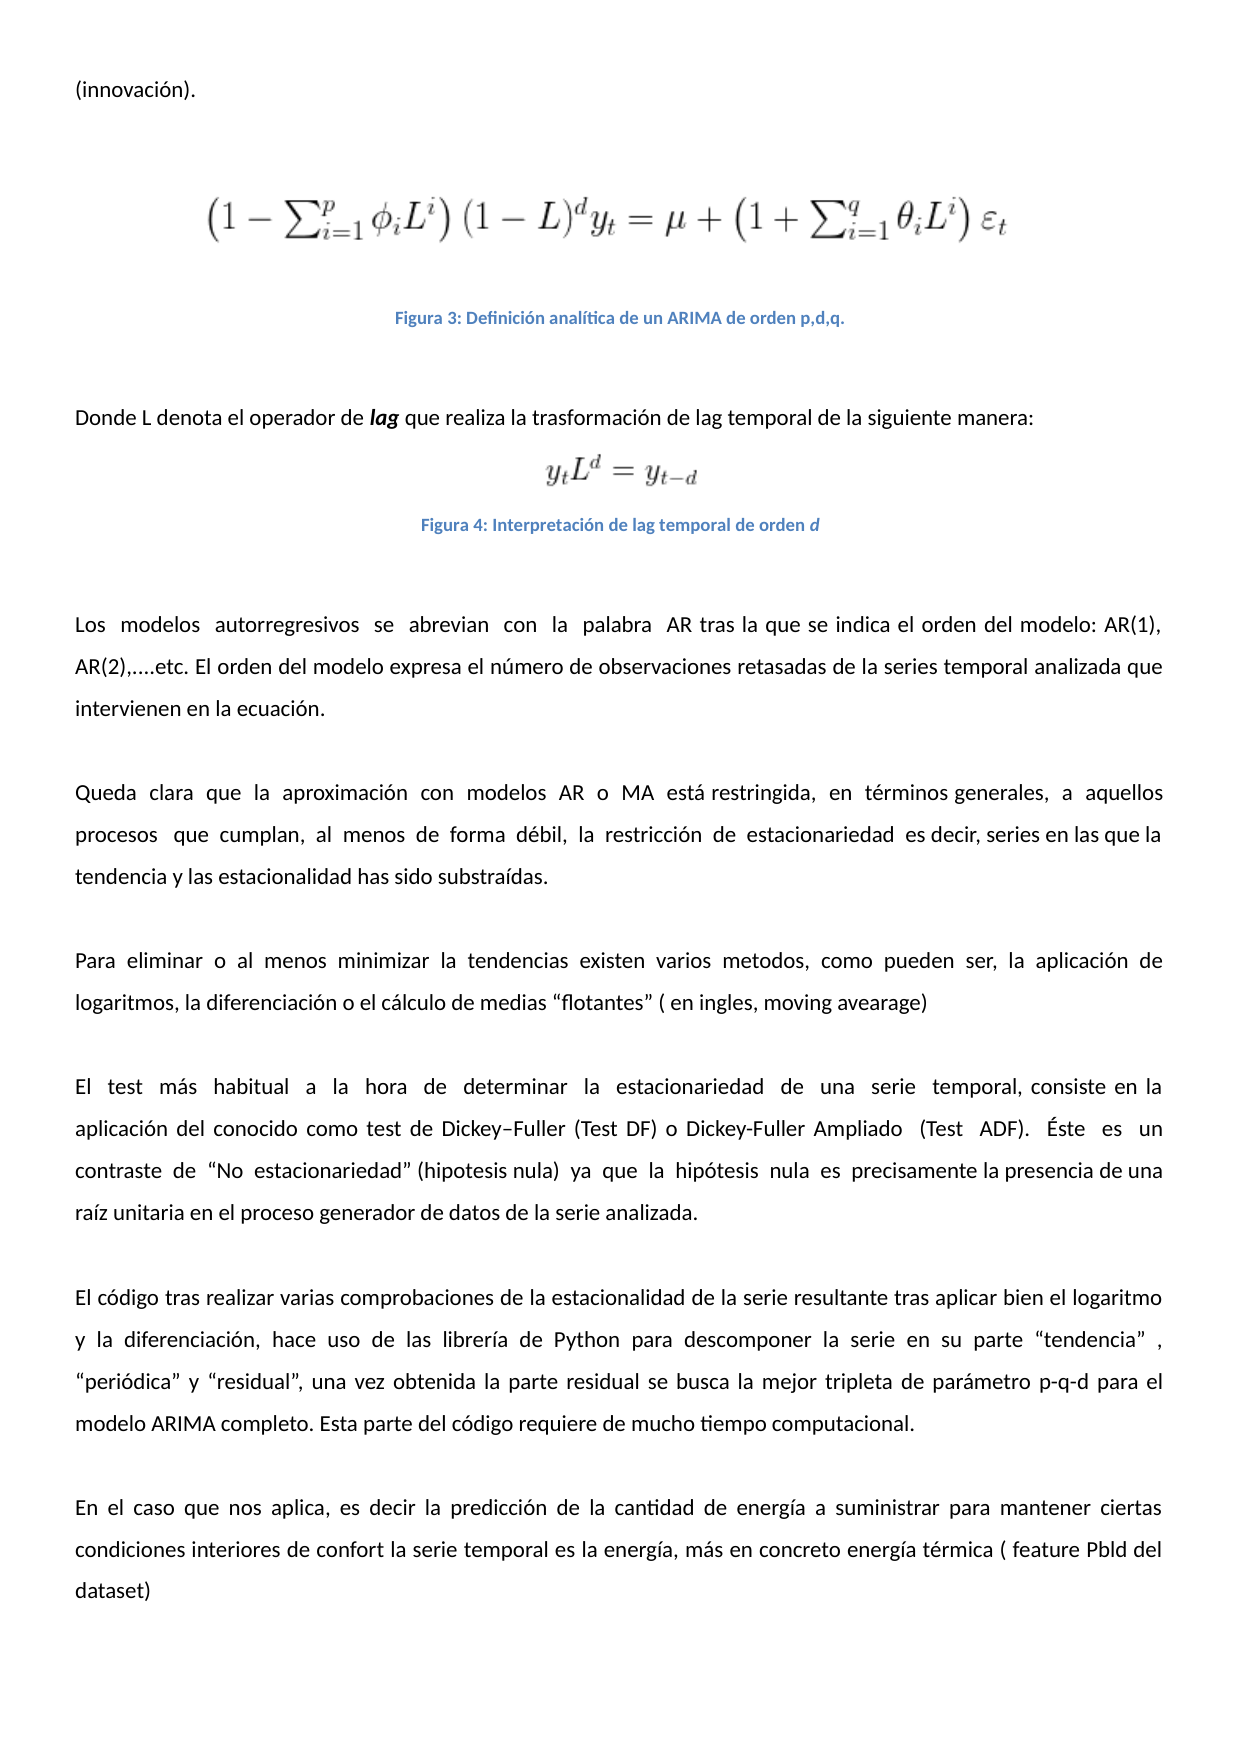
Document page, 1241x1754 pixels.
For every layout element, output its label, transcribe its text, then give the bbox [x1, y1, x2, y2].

text El código tras realizar varias comprobaciones de la estacionalidad de la serie resultante tras aplicar bien el logaritmo y la diferenciación, hace uso de las librería de Python para descomponer la serie en su parte “tendencia” , “periódica” y “residual”, una vez obtenida la parte residual se busca la mejor tripleta de parámetro p-q-d para el modelo ARIMA completo. Esta parte del código requiere de mucho tiempo computacional. [75, 1283, 1165, 1437]
picture [166, 158, 1074, 292]
picture [541, 445, 699, 499]
text En el caso que nos aplica, es decir la predicción de la cantidad de energía a suministrar para mantener ciertas condiciones interiores de confort la serie temporal es la energía, más en concreto energía térmica ( feature Pbld del dataset) [75, 1493, 1165, 1605]
text Los modelos autorregresivos se abrevian con la palabra AR tras la que se indica el orden del modelo: AR(1), AR(2),....etc. El orden del modelo expresa el número de observaciones retasadas de la series temporal analizada que intervienen en la ecuación. [75, 610, 1165, 722]
text Queda clara que la aproximación con modelos AR o MA está restringida, en términos generales, a aquellos procesos que cumplan, al menos de forma débil, la restricción de estacionariedad es decir, series en las que la tendencia y las estacionalidad has sido substraídas. [75, 778, 1165, 890]
text Para eliminar o al menos minimizar la tendencias existen varios metodos, como pueden ser, la aplicación de logaritmos, la diferenciación o el cálculo de medias “flotantes” ( en ingles, moving avearage) [75, 946, 1165, 1016]
text Donde L denota el operador de lag que realiza la trasformación de lag temporal de la siguiente manera: [75, 403, 1165, 431]
text El test más habitual a la hora de determinar la estacionariedad de una serie temporal, consiste en la aplicación del conocido como test de Dickey–Fuller (Test DF) o Dickey-Fuller Ampliado (Test ADF). Éste es un contraste de “No estacionariedad” (hipotesis nula) ya que la hipótesis nula es precisamente la presencia de una raíz unitaria en el proceso generador de datos de la serie analizada. [75, 1072, 1165, 1226]
